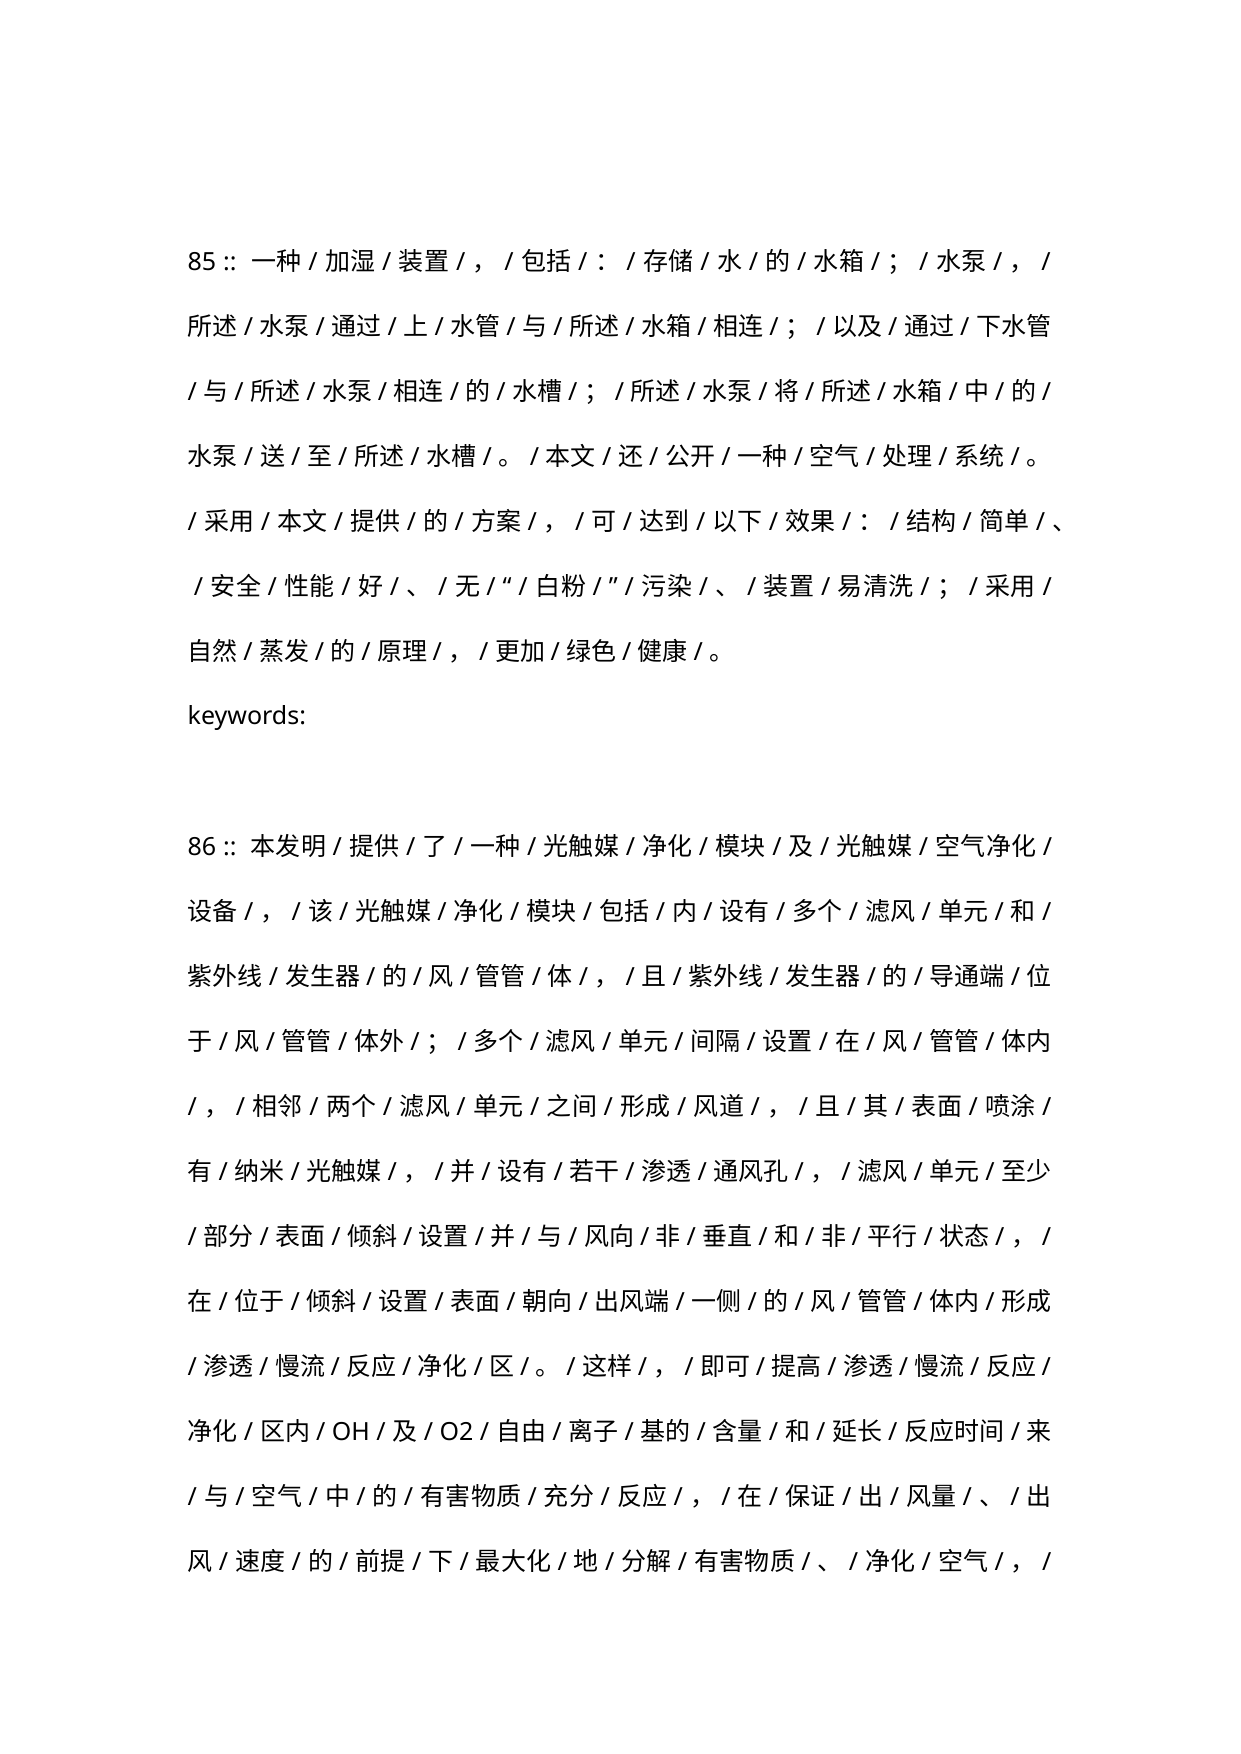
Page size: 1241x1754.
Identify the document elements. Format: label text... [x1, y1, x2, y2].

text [187, 812, 1053, 1592]
text keywords: [187, 682, 1053, 747]
text 85 :: 一种 / 加湿 / 装置 / ， / 包括 / ： / 存储 / 水 / 的 / 水箱 / ； / 水泵 / ， / 所述 / 水泵 / 通过 / 上 / 水管 / 与 / 所述 / 水箱 / 相连 / ； / 以及 / 通过 / 下水管 / 与 / 所述 / 水泵 / 相连 / 的 / 水槽 / ； / 所述 / 水泵 / 将 / 所述 / 水箱 / 中 / 的 / 水泵 / 送 / 至 / 所述 / 水槽 / 。 / 本文 / 还 / 公开 / 一种 / 空气 / 处理 / 系统 / 。 / 采用 / 本文 / 提供 / 的 / 方案 / ， / 可 / 达到 / 以下 / 效果 / ： / 结构 / 简单 / 、 / 安全 / 性能 / 好 / 、 / 无 / “ / 白粉 / ” / 污染 / 、 / 装置 / 易清洗 / ； / 采用 / 自然 / 蒸发 / 的 / 原理 / ， / 更加 / 绿色 / 健康 / 。 [187, 227, 1053, 682]
